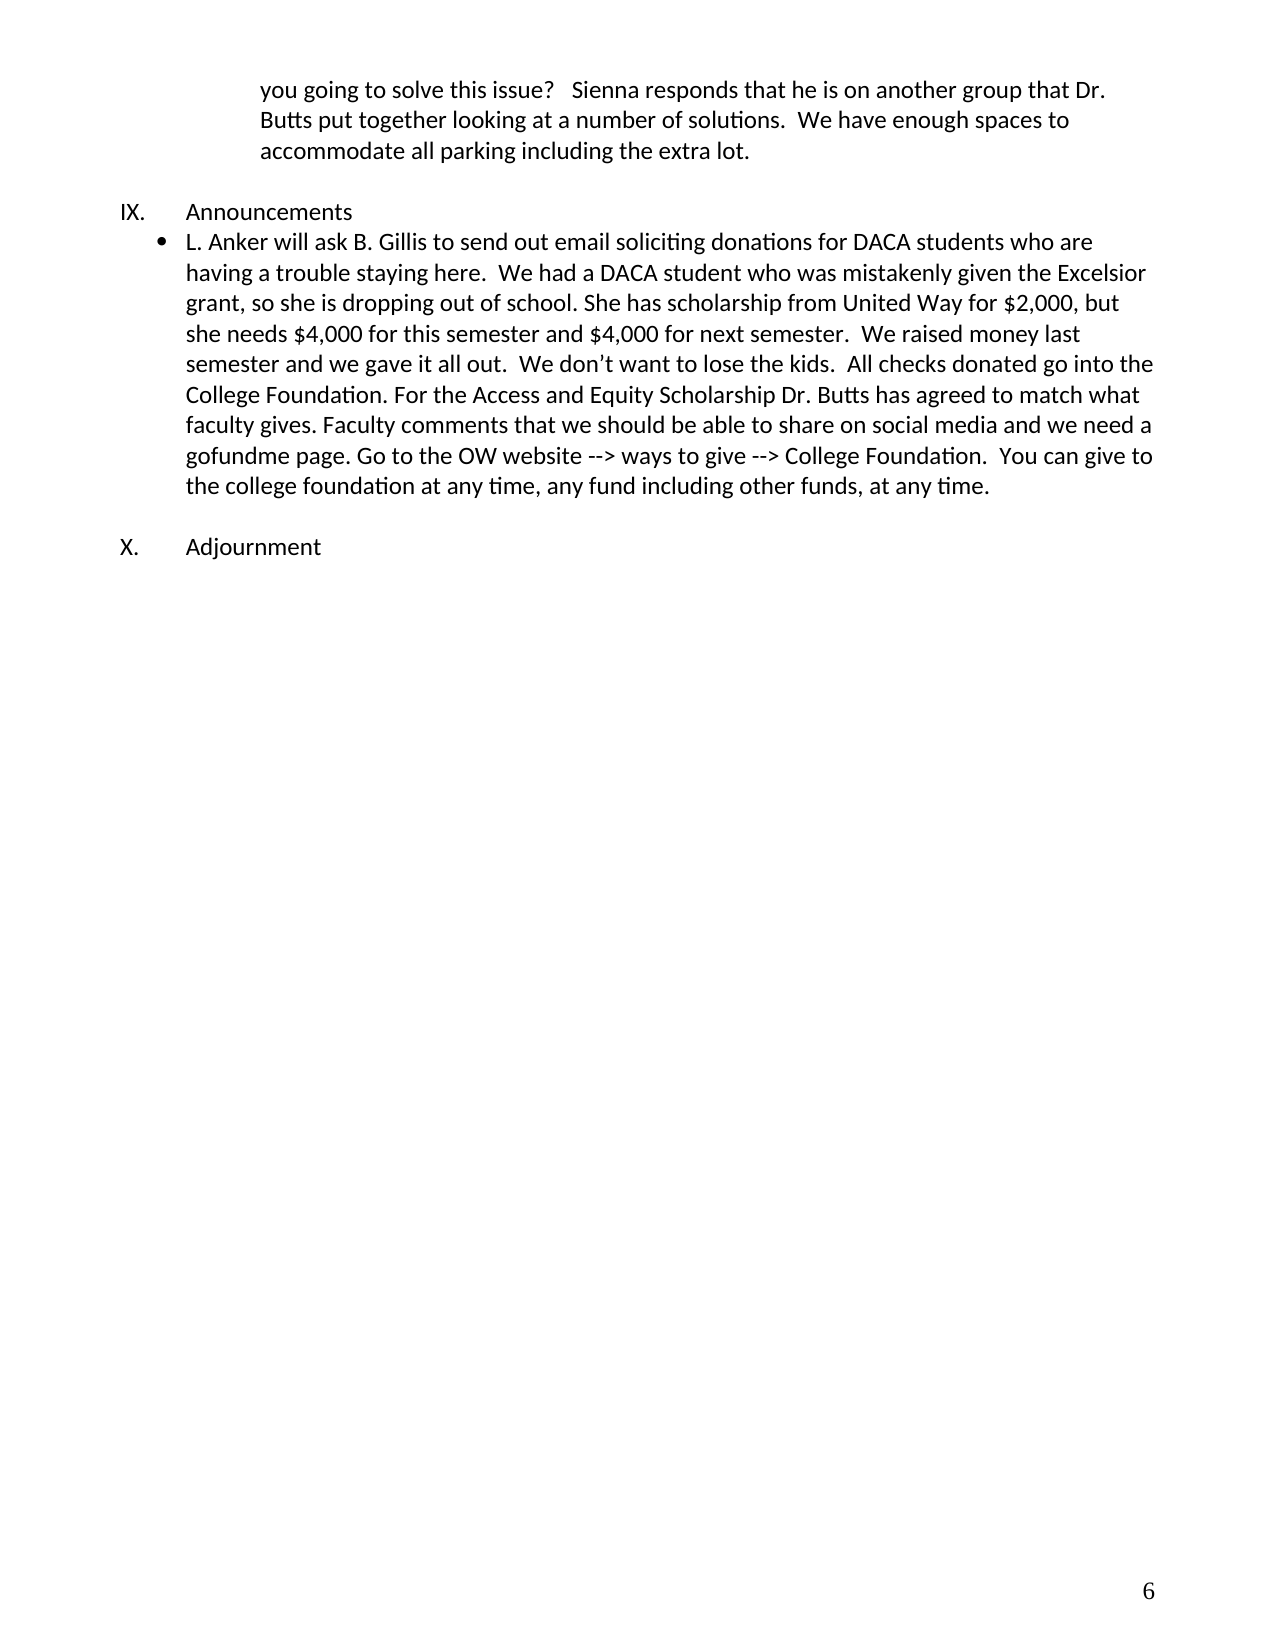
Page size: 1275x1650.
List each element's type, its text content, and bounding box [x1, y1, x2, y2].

text X. Adjournment [120, 532, 1155, 562]
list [222, 74, 1155, 165]
text IX. Announcements [120, 196, 1155, 226]
list L. Anker will ask B. Gillis to send out email soliciting donations for DACA students who are having a trouble staying here. We had a DACA student who was mistakenly given the Excelsior grant, so she is dropping out of school. She has scholarship from United Way for $2,000, but she needs $4,000 for this semester and $4,000 for next semester. We raised money last semester and we gave it all out. We don’t want to lose the kids. All checks donated go into the College Foundation. For the Access and Equity Scholarship Dr. Butts has agreed to match what faculty gives. Faculty comments that we should be able to share on social media and we need a gofundme page. Go to the OW website --> ways to give --> College Foundation. You can give to the college foundation at any time, any fund including other funds, at any time. [157, 226, 1155, 501]
